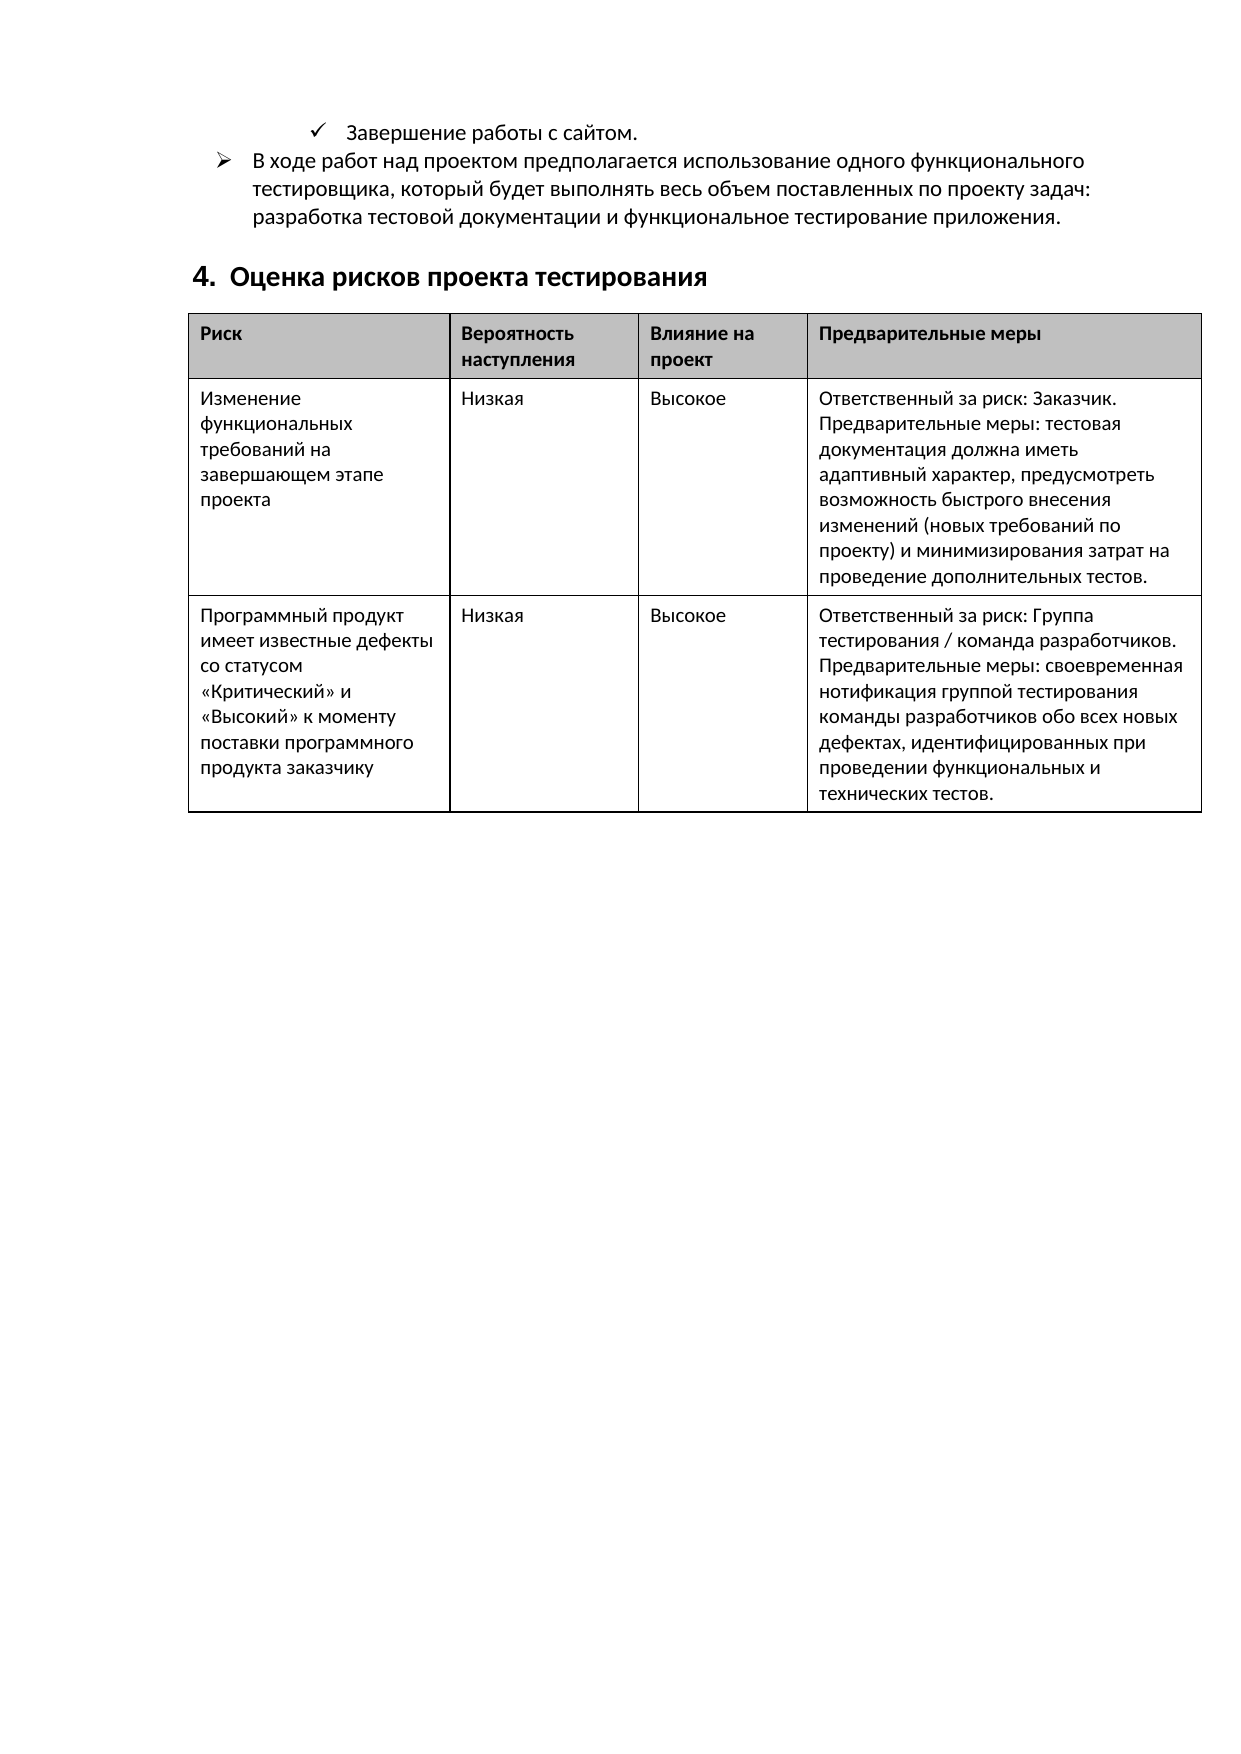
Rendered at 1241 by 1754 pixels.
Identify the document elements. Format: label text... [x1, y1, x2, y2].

table_cell Ответственный за риск: Заказчик. Предварительные меры: тестовая документация должна иметь адаптивный характер, предусмотреть возможность быстрого внесения изменений (новых требований по проекту) и минимизирования затрат на проведение дополнительных тестов. [808, 379, 1201, 594]
table_header Риск [189, 314, 449, 378]
table_header Влияние на проект [639, 314, 807, 378]
list Оценка рисков проекта тестирования [192, 258, 1152, 294]
table_cell Низкая [451, 379, 638, 594]
table_header Вероятность наступления [451, 314, 638, 378]
table_header Предварительные меры [808, 314, 1201, 378]
list Завершение работы с сайтом. [308, 118, 1152, 146]
table_cell Высокое [639, 379, 807, 594]
table_cell Низкая [451, 596, 638, 811]
table_cell Изменение функциональных требований на завершающем этапе проекта [189, 379, 449, 594]
table_cell Ответственный за риск: Группа тестирования / команда разработчиков. Предварительные меры: своевременная нотификация группой тестирования команды разработчиков обо всех новых дефектах, идентифицированных при проведении функциональных и технических тестов. [808, 596, 1201, 811]
table_cell Программный продукт имеет известные дефекты со статусом «Критический» и «Высокий» к моменту поставки программного продукта заказчику [189, 596, 449, 811]
table_cell Высокое [639, 596, 807, 811]
list В ходе работ над проектом предполагается использование одного функционального тестировщика, который будет выполнять весь объем поставленных по проекту задач: разработка тестовой документации и функциональное тестирование приложения. [215, 146, 1152, 230]
